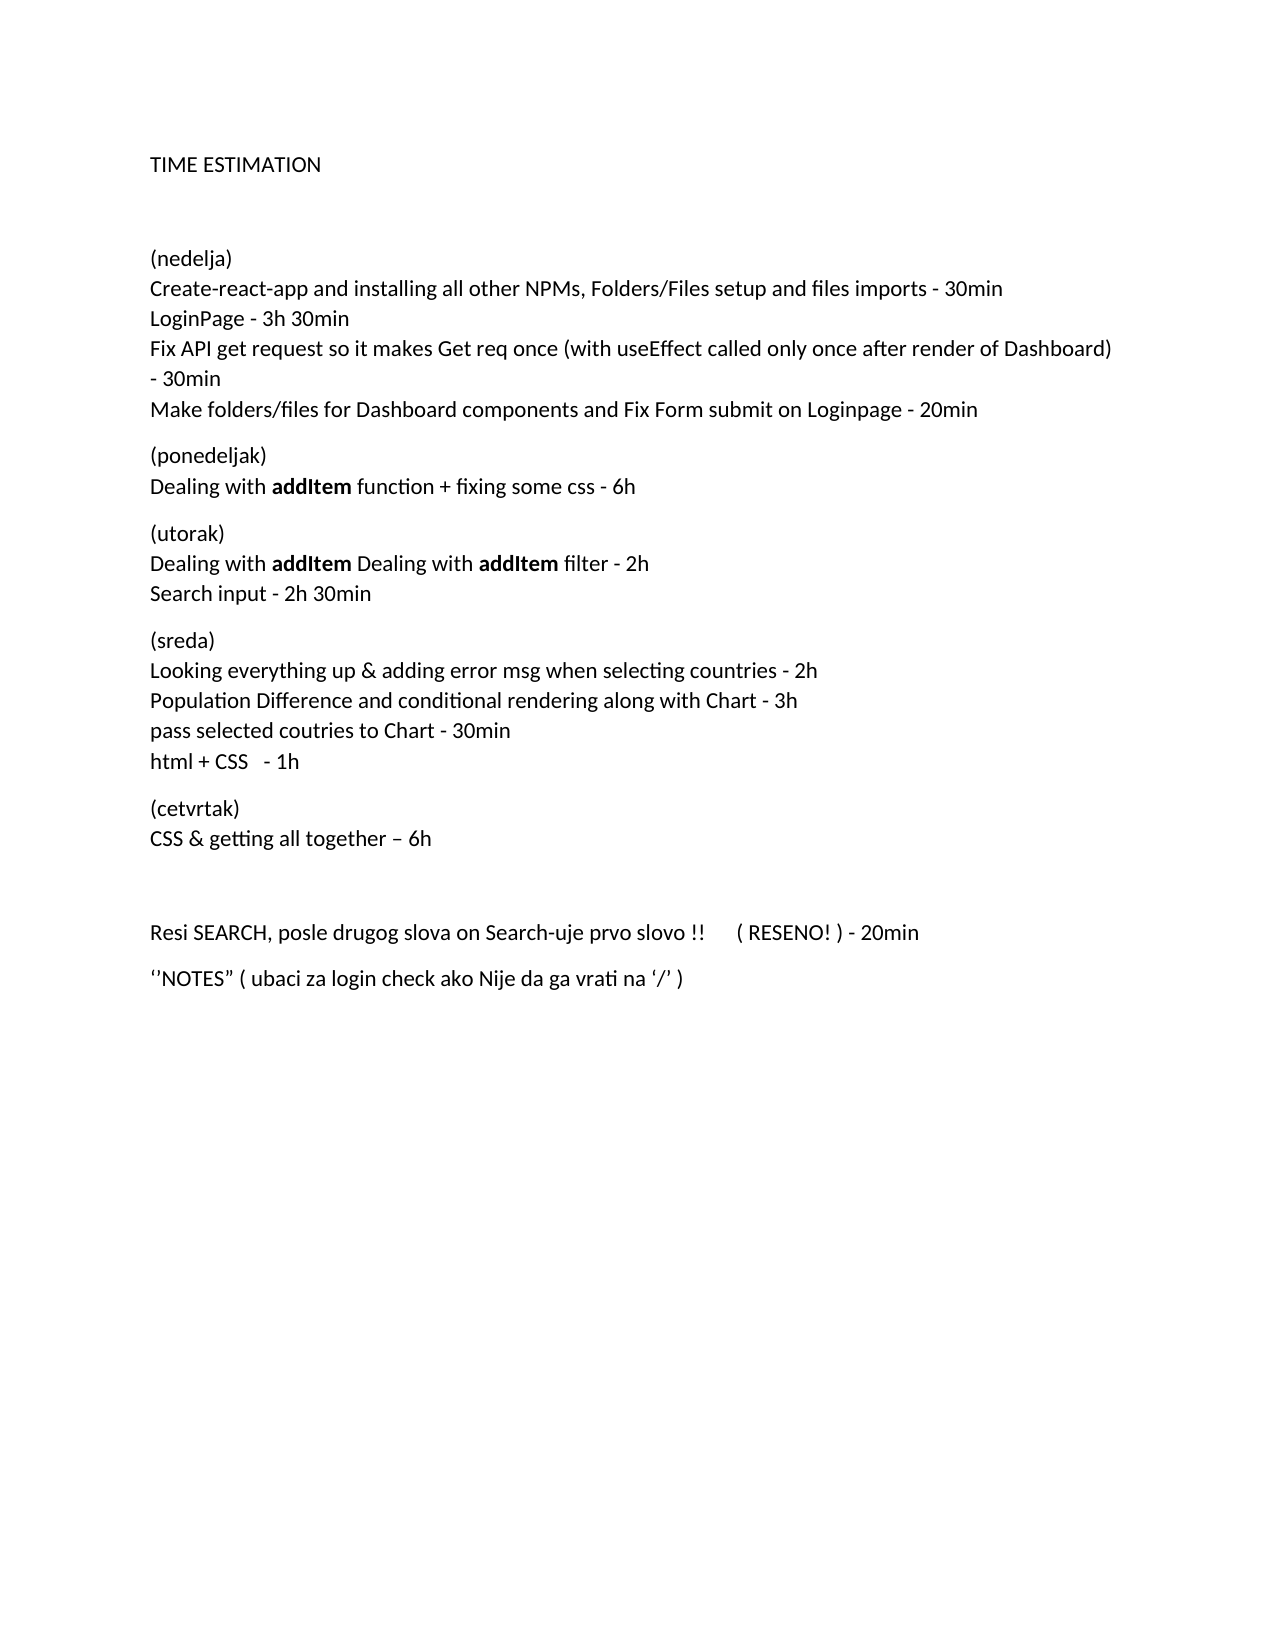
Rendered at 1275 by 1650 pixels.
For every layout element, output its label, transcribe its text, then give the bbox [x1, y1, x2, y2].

text Resi SEARCH, posle drugog slova on Search-uje prvo slovo !! ( RESENO! ) - 20min [150, 918, 1125, 946]
text (cetvrtak) CSS & getting all together – 6h [150, 794, 1125, 852]
text (sreda) Looking everything up & adding error msg when selecting countries - 2h Population Difference and conditional rendering along with Chart - 3h pass selected coutries to Chart - 30min html + CSS - 1h [150, 626, 1125, 775]
text ‘’NOTES” ( ubaci za login check ako Nije da ga vrati na ‘/’ ) [150, 964, 1125, 993]
text (nedelja) Create-react-app and installing all other NPMs, Folders/Files setup and files imports - 30min LoginPage - 3h 30min Fix API get request so it makes Get req once (with useEffect called only once after render of Dashboard) - 30min Make folders/files for Dashboard components and Fix Form submit on Loginpage - 20min [150, 244, 1125, 423]
text (ponedeljak) Dealing with addItem function + fixing some css - 6h [150, 442, 1125, 500]
text TIME ESTIMATION [150, 150, 1125, 178]
text (utorak) Dealing with addItem Dealing with addItem filter - 2h Search input - 2h 30min [150, 519, 1125, 607]
